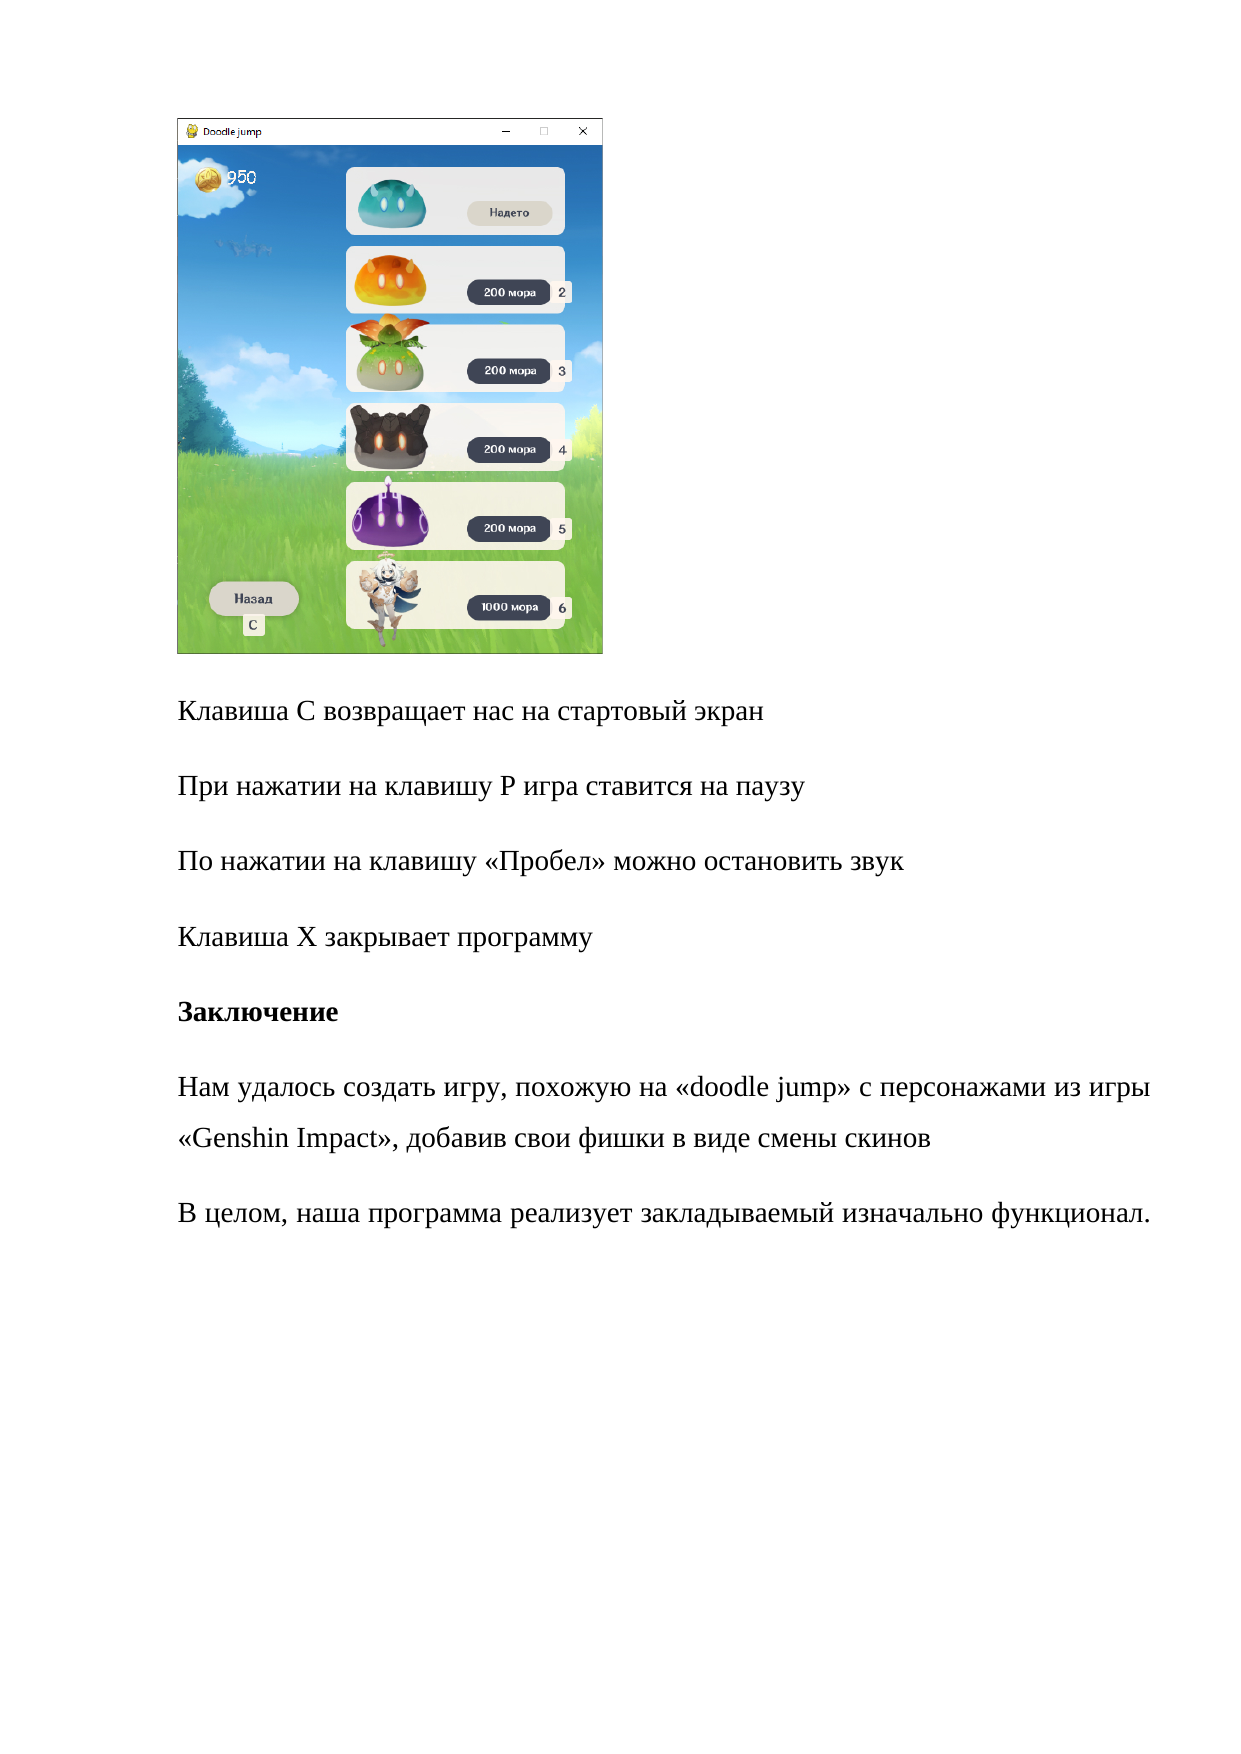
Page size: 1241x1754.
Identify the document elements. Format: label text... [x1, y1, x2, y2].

text При нажатии на клавишу Р игра ставится на паузу [177, 768, 1152, 802]
text Клавиша Х закрывает программу [177, 919, 1152, 952]
picture [177, 118, 603, 654]
text Заключение [177, 994, 1152, 1028]
text По нажатии на клавишу «Пробел» можно остановить звук [177, 843, 1152, 877]
text Нам удалось создать игру, похожую на «doodle jump» с персонажами из игры «Genshin Impact», добавив свои фишки в виде смены скинов [177, 1069, 1152, 1153]
text В целом, наша программа реализует закладываемый изначально функционал. [177, 1195, 1152, 1271]
text Клавиша C возвращает нас на стартовый экран [177, 693, 1152, 726]
